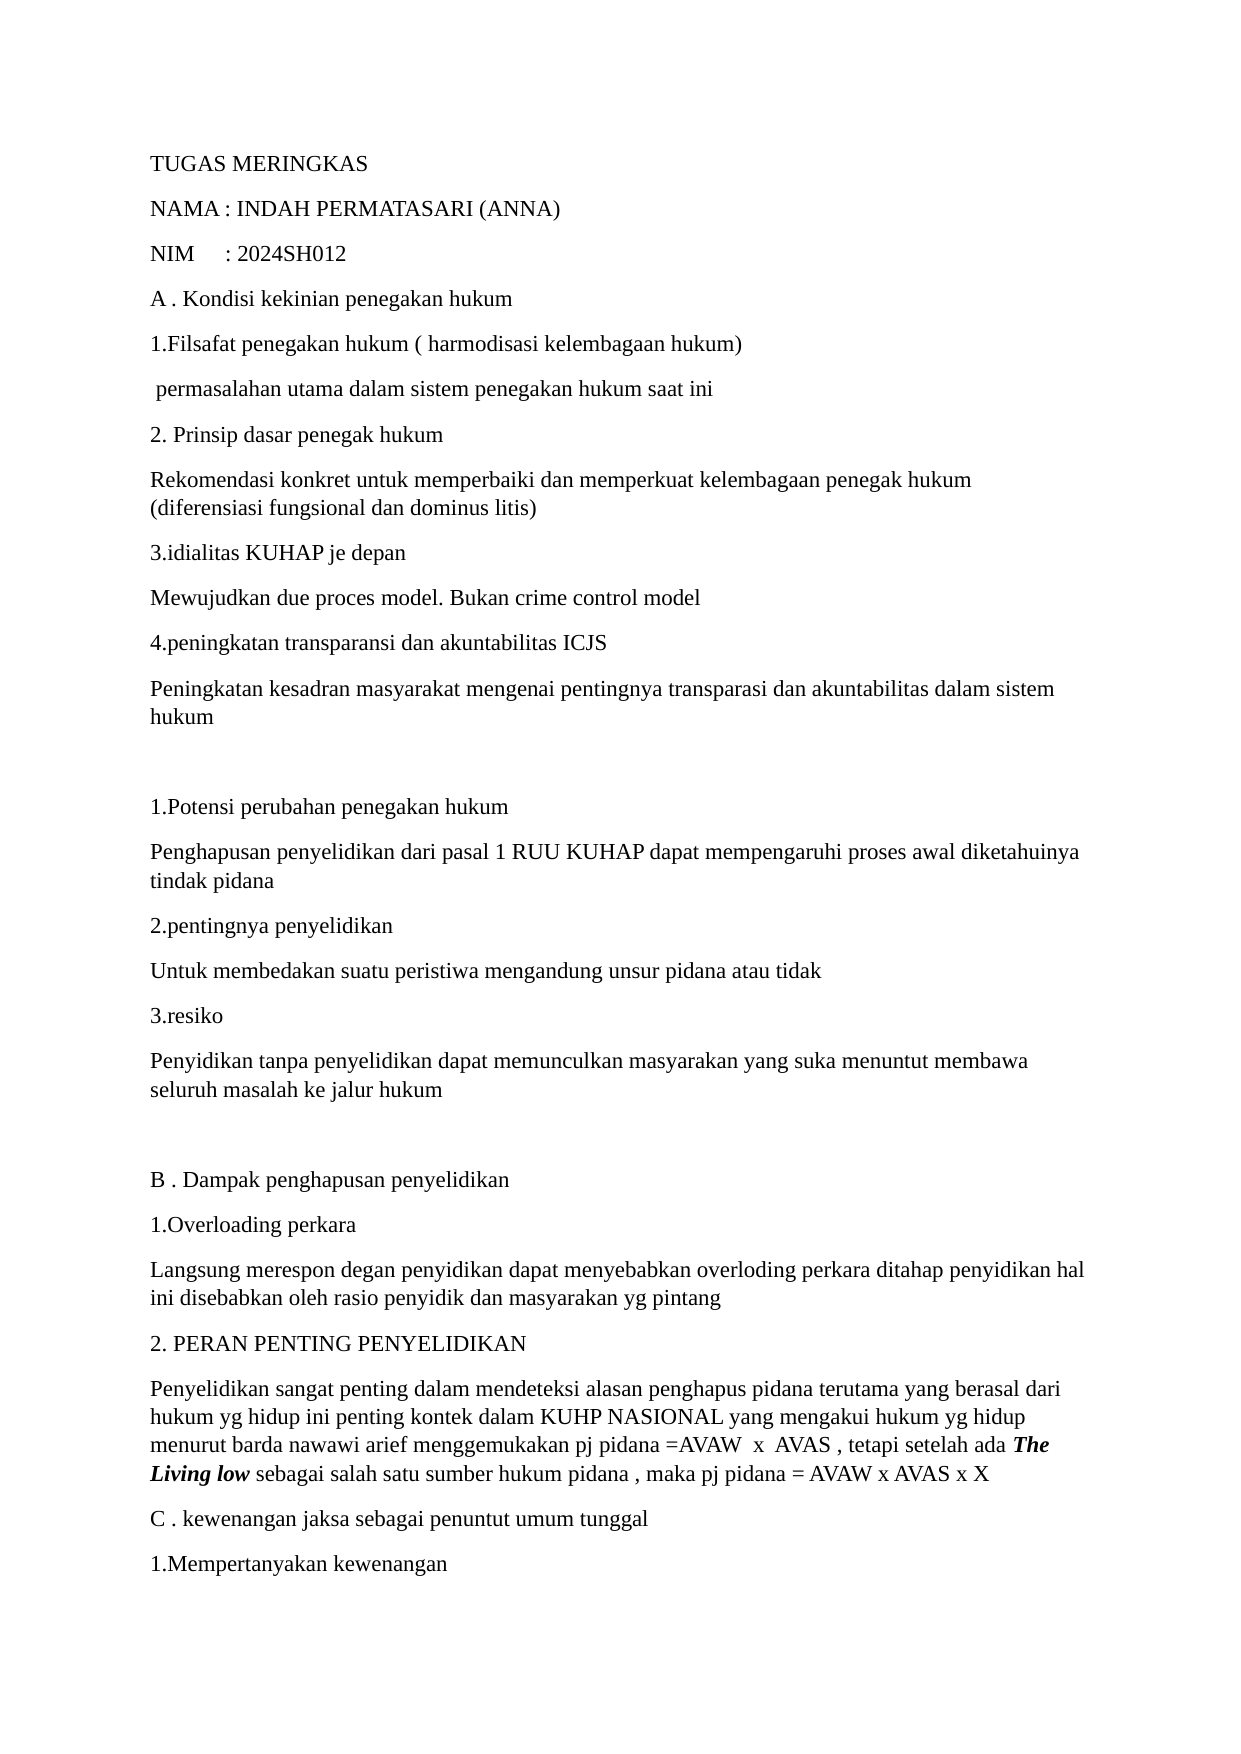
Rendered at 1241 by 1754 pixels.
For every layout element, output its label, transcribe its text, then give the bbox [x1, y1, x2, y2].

text Rekomendasi konkret untuk memperbaiki dan memperkuat kelembagaan penegak hukum (diferensiasi fungsional dan dominus litis) [150, 466, 1090, 521]
text Mewujudkan due proces model. Bukan crime control model [150, 584, 1090, 611]
text 2. Prinsip dasar penegak hukum [150, 421, 1090, 447]
text NAMA : INDAH PERMATASARI (ANNA) [150, 195, 1090, 221]
text TUGAS MERINGKAS [150, 150, 1090, 176]
text Penyelidikan sangat penting dalam mendeteksi alasan penghapus pidana terutama yang berasal dari hukum yg hidup ini penting kontek dalam KUHP NASIONAL yang mengakui hukum yg hidup menurut barda nawawi arief menggemukakan pj pidana =AVAW x AVAS , tetapi setelah ada The Living low sebagai salah satu sumber hukum pidana , maka pj pidana = AVAW x AVAS x X [150, 1375, 1090, 1486]
text A . Kondisi kekinian penegakan hukum [150, 285, 1090, 312]
text C . kewenangan jaksa sebagai penuntut umum tunggal [150, 1505, 1090, 1531]
text Langsung merespon degan penyidikan dapat menyebabkan overloding perkara ditahap penyidikan hal ini disebabkan oleh rasio penyidik dan masyarakan yg pintang [150, 1256, 1090, 1311]
text Untuk membedakan suatu peristiwa mengandung unsur pidana atau tidak [150, 957, 1090, 983]
text permasalahan utama dalam sistem penegakan hukum saat ini [150, 376, 1090, 402]
text 1.Potensi perubahan penegakan hukum [150, 793, 1090, 819]
text NIM : 2024SH012 [150, 240, 1090, 267]
text 2.pentingnya penyelidikan [150, 912, 1090, 938]
text Penyidikan tanpa penyelidikan dapat memunculkan masyarakan yang suka menuntut membawa seluruh masalah ke jalur hukum [150, 1047, 1090, 1102]
text 3.resiko [150, 1002, 1090, 1028]
text 2. PERAN PENTING PENYELIDIKAN [150, 1329, 1090, 1356]
text 1.Mempertanyakan kewenangan [150, 1550, 1090, 1577]
text B . Dampak penghapusan penyelidikan [150, 1166, 1090, 1192]
text 4.peningkatan transparansi dan akuntabilitas ICJS [150, 629, 1090, 656]
text 3.idialitas KUHAP je depan [150, 539, 1090, 566]
text 1.Filsafat penegakan hukum ( harmodisasi kelembagaan hukum) [150, 330, 1090, 357]
text Peningkatan kesadran masyarakat mengenai pentingnya transparasi dan akuntabilitas dalam sistem hukum [150, 674, 1090, 729]
text 1.Overloading perkara [150, 1211, 1090, 1237]
text Penghapusan penyelidikan dari pasal 1 RUU KUHAP dapat mempengaruhi proses awal diketahuinya tindak pidana [150, 838, 1090, 893]
